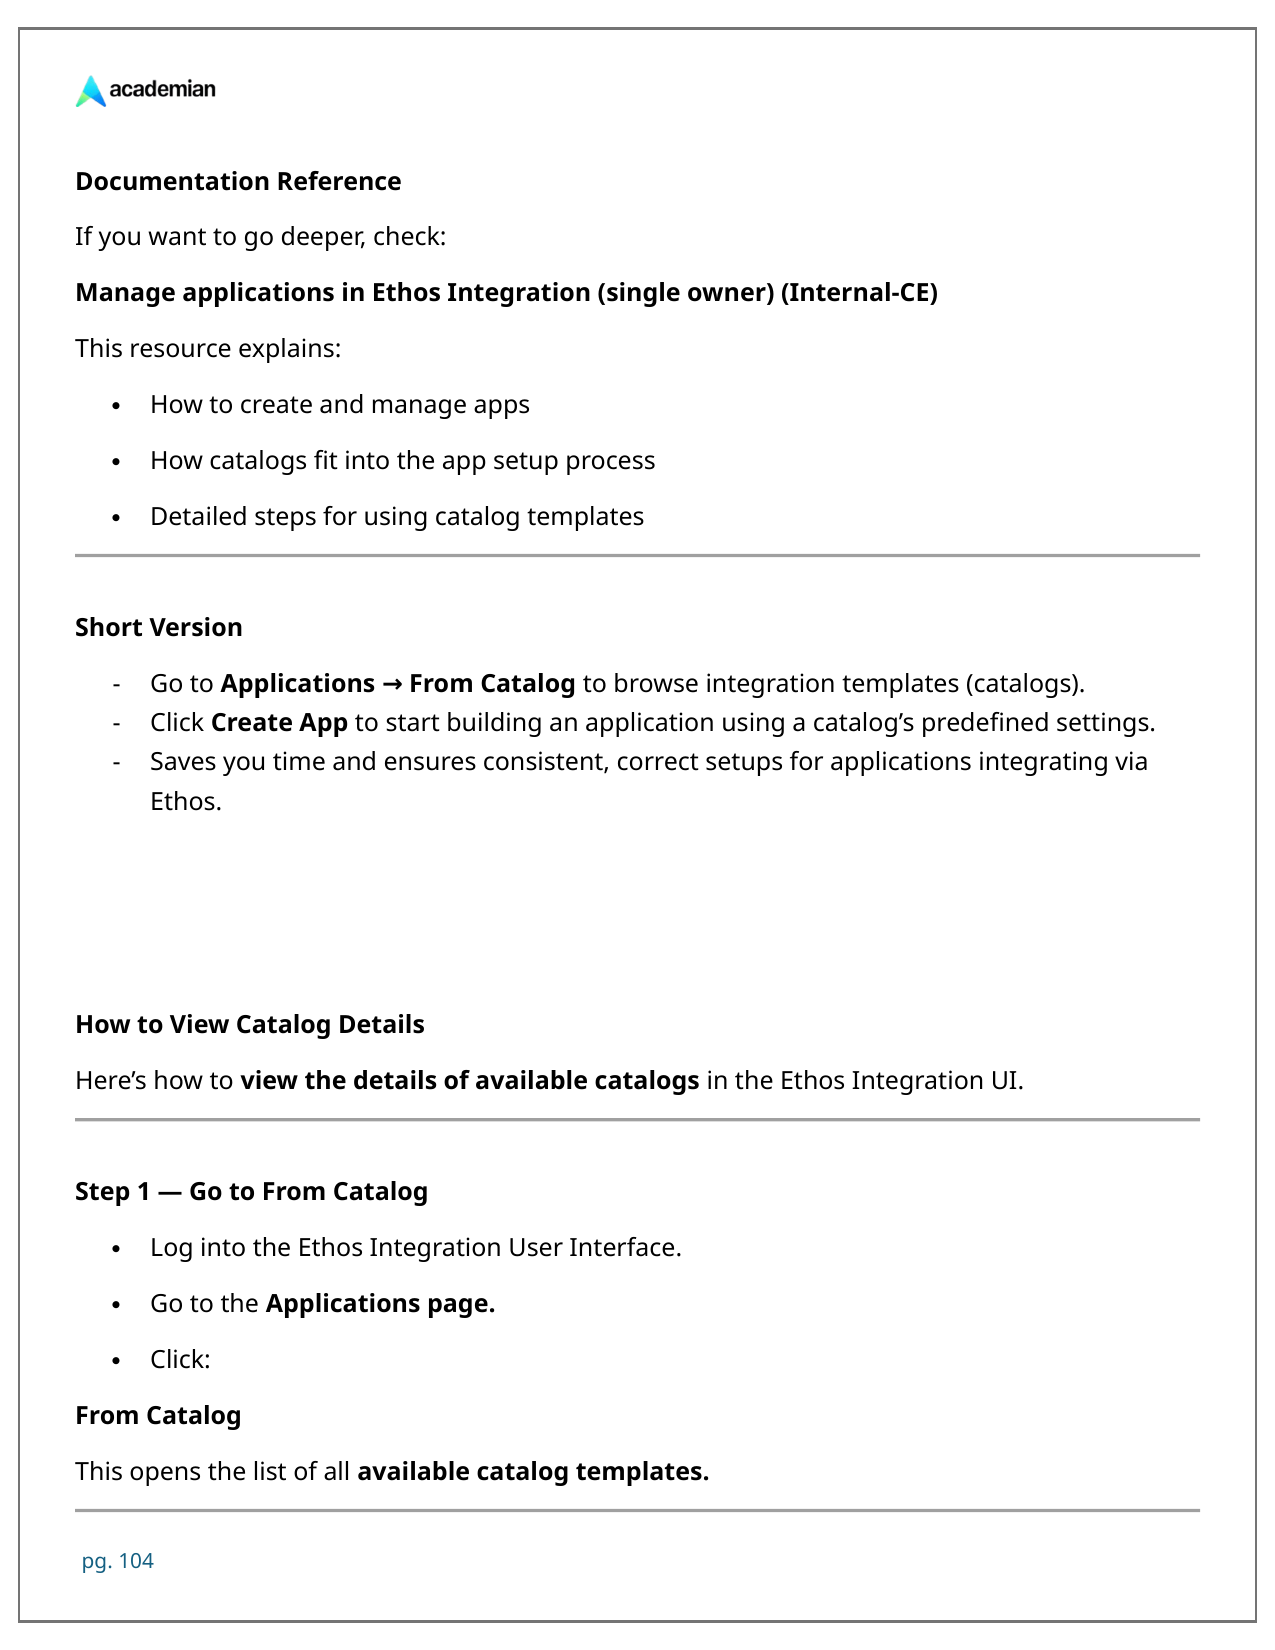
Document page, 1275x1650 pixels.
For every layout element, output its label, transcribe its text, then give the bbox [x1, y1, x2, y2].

list Go to the Applications page. [112, 1286, 1200, 1320]
text Documentation Reference [75, 163, 1200, 197]
list How to create and manage apps [112, 386, 1200, 421]
text This resource explains: [75, 331, 1200, 365]
text Here’s how to view the details of available catalogs in the Ethos Integration UI. [75, 1062, 1200, 1096]
text Short Version [75, 610, 1200, 644]
list Click Create App to start building an application using a catalog’s predefined settings. [112, 705, 1200, 739]
text Manage applications in Ethos Integration (single owner) (Internal-CE) [75, 275, 1200, 309]
list Saves you time and ensures consistent, correct setups for applications integrating via Ethos. [112, 744, 1200, 817]
text If you want to go deeper, check: [75, 219, 1200, 253]
list Go to Applications → From Catalog to browse integration templates (catalogs). [112, 666, 1200, 700]
text How to View Catalog Details [75, 1006, 1200, 1041]
list How catalogs fit into the app setup process [112, 442, 1200, 476]
list Detailed steps for using catalog templates [112, 498, 1200, 532]
text From Catalog [75, 1397, 1200, 1431]
text This opens the list of all available catalog templates. [75, 1453, 1200, 1487]
list Log into the Ethos Integration User Interface. [112, 1230, 1200, 1264]
picture [75, 75, 217, 107]
list Click: [112, 1341, 1200, 1376]
text Step 1 — Go to From Catalog [75, 1174, 1200, 1208]
